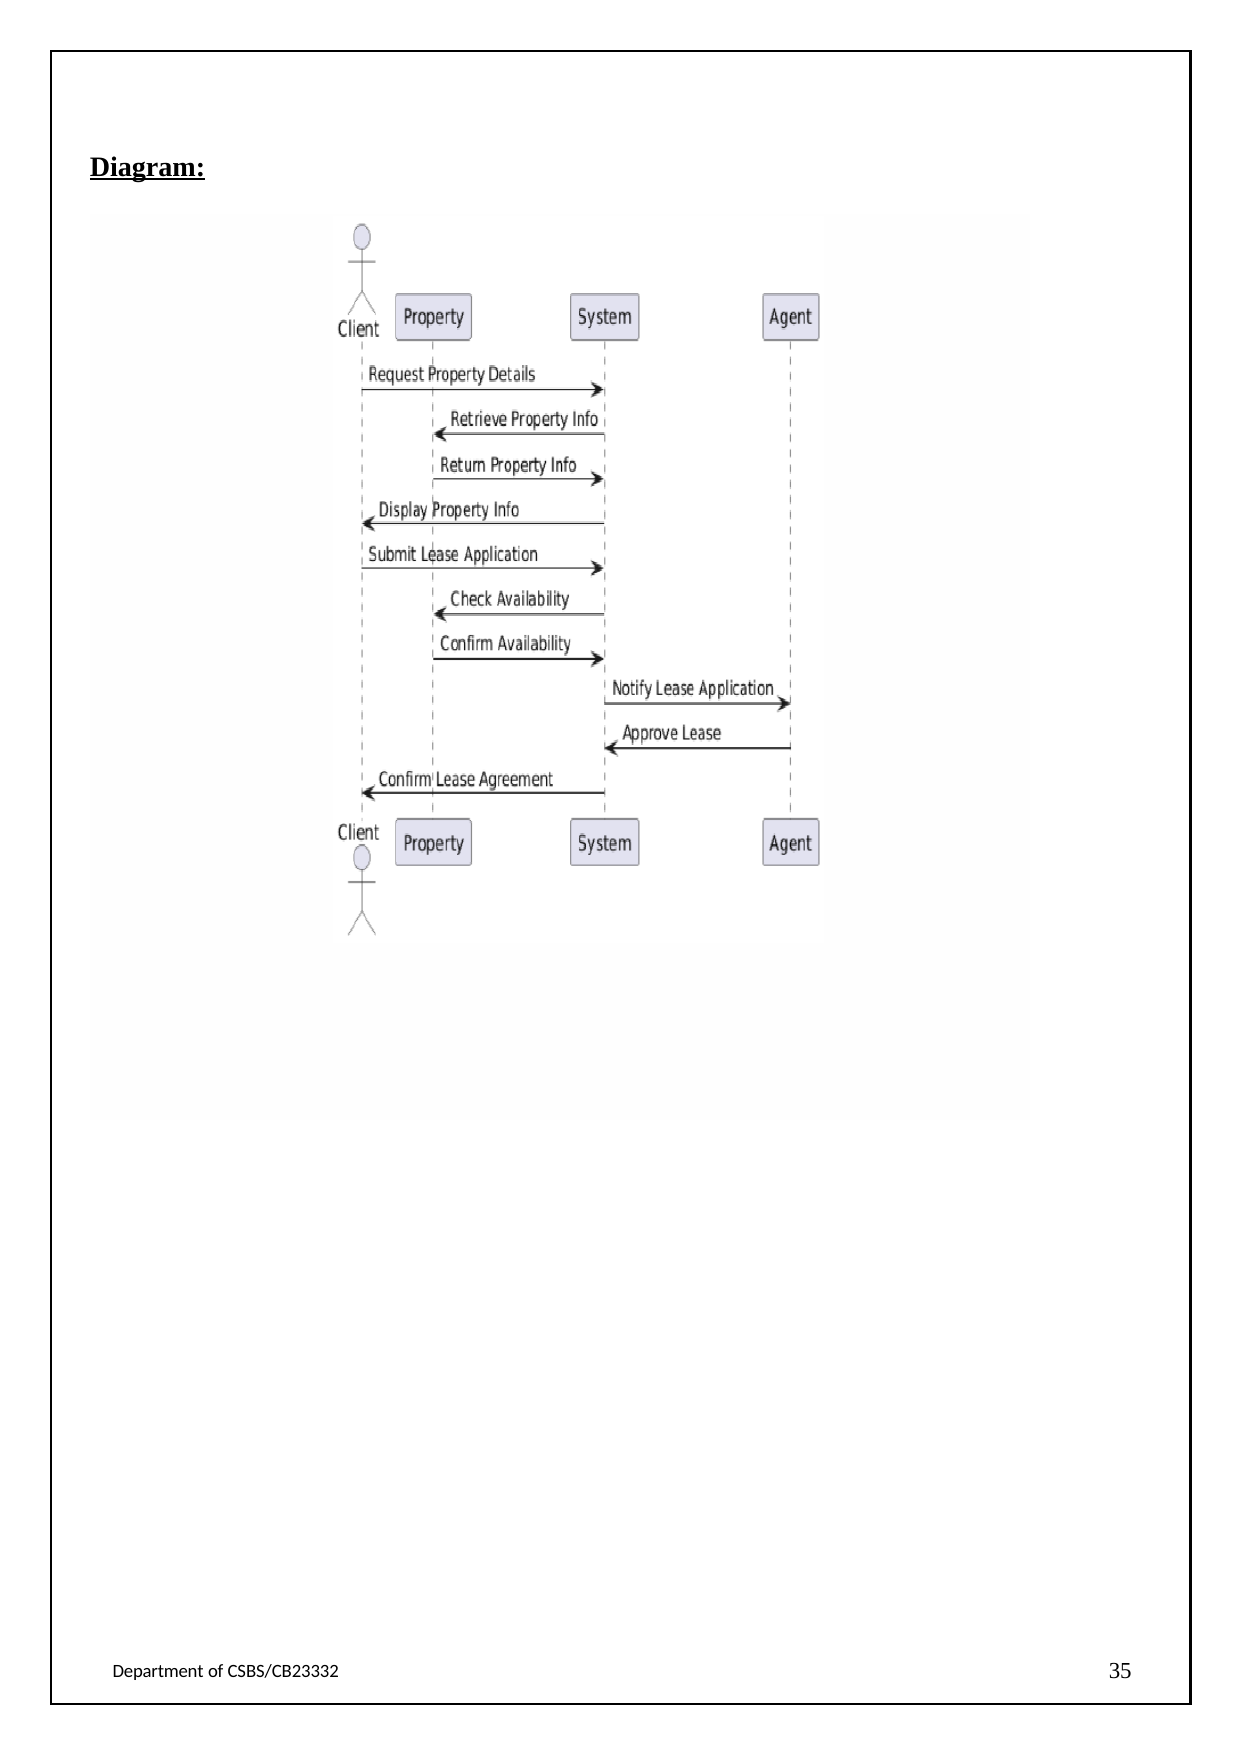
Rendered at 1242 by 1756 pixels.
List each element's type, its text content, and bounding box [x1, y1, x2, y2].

picture [89, 214, 1030, 1120]
text Diagram: [89, 150, 1162, 182]
